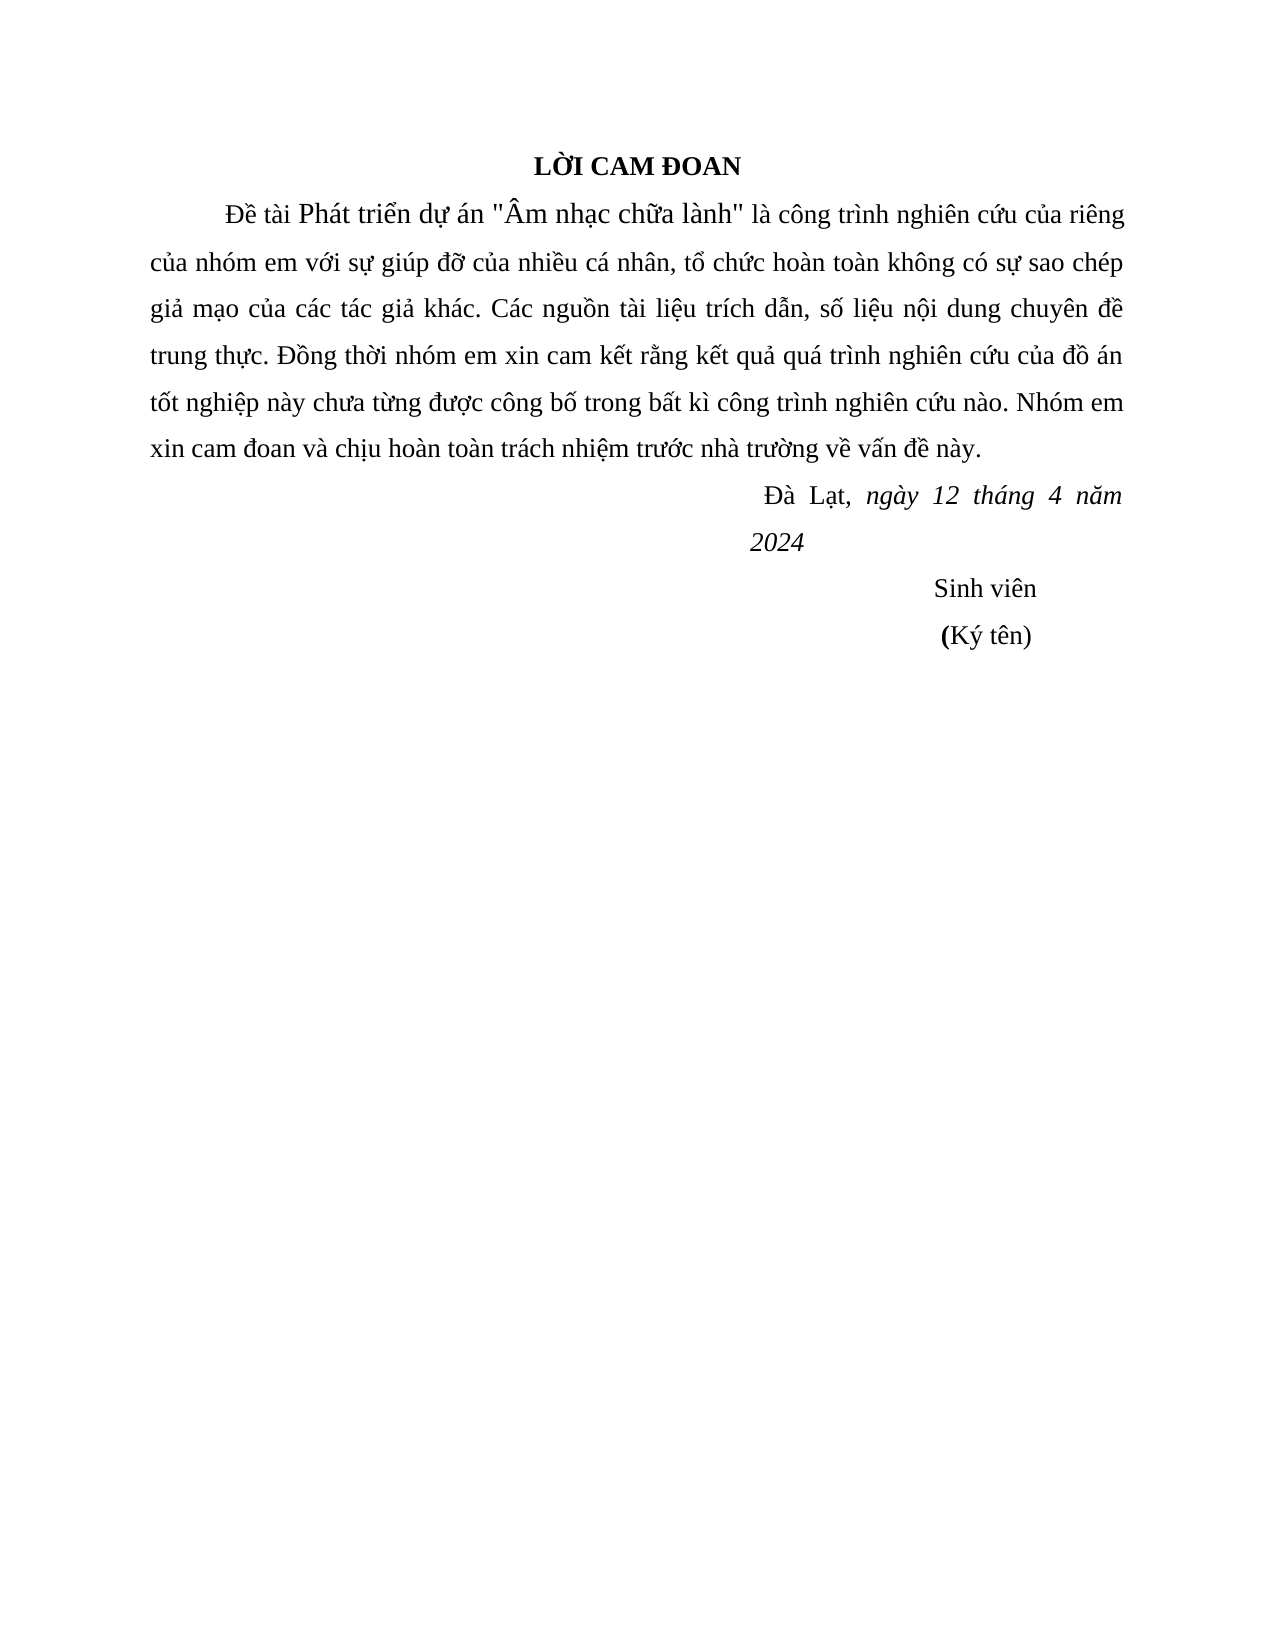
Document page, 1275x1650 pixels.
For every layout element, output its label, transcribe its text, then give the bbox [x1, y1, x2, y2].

text Sinh viên [900, 572, 1125, 603]
text LỜI CAM ĐOAN [150, 150, 1125, 181]
text Đề tài Phát triển dự án "Âm nhạc chữa lành" là công trình nghiên cứu của riêng của nhóm em với sự giúp đỡ của nhiều cá nhân, tổ chức hoàn toàn không có sự sao chép giả mạo của các tác giả khác. Các nguồn tài liệu trích dẫn, số liệu nội dung chuyên đề trung thực. Đồng thời nhóm em xin cam kết rằng kết quả quá trình nghiên cứu của đồ án tốt nghiệp này chưa từng được công bố trong bất kì công trình nghiên cứu nào. Nhóm em xin cam đoan và chịu hoàn toàn trách nhiệm trước nhà trường về vấn đề này. [150, 197, 1125, 463]
text (Ký tên) [150, 619, 1125, 650]
text Đà Lạt, ngày 12 tháng 4 năm 2024 [750, 479, 1125, 557]
